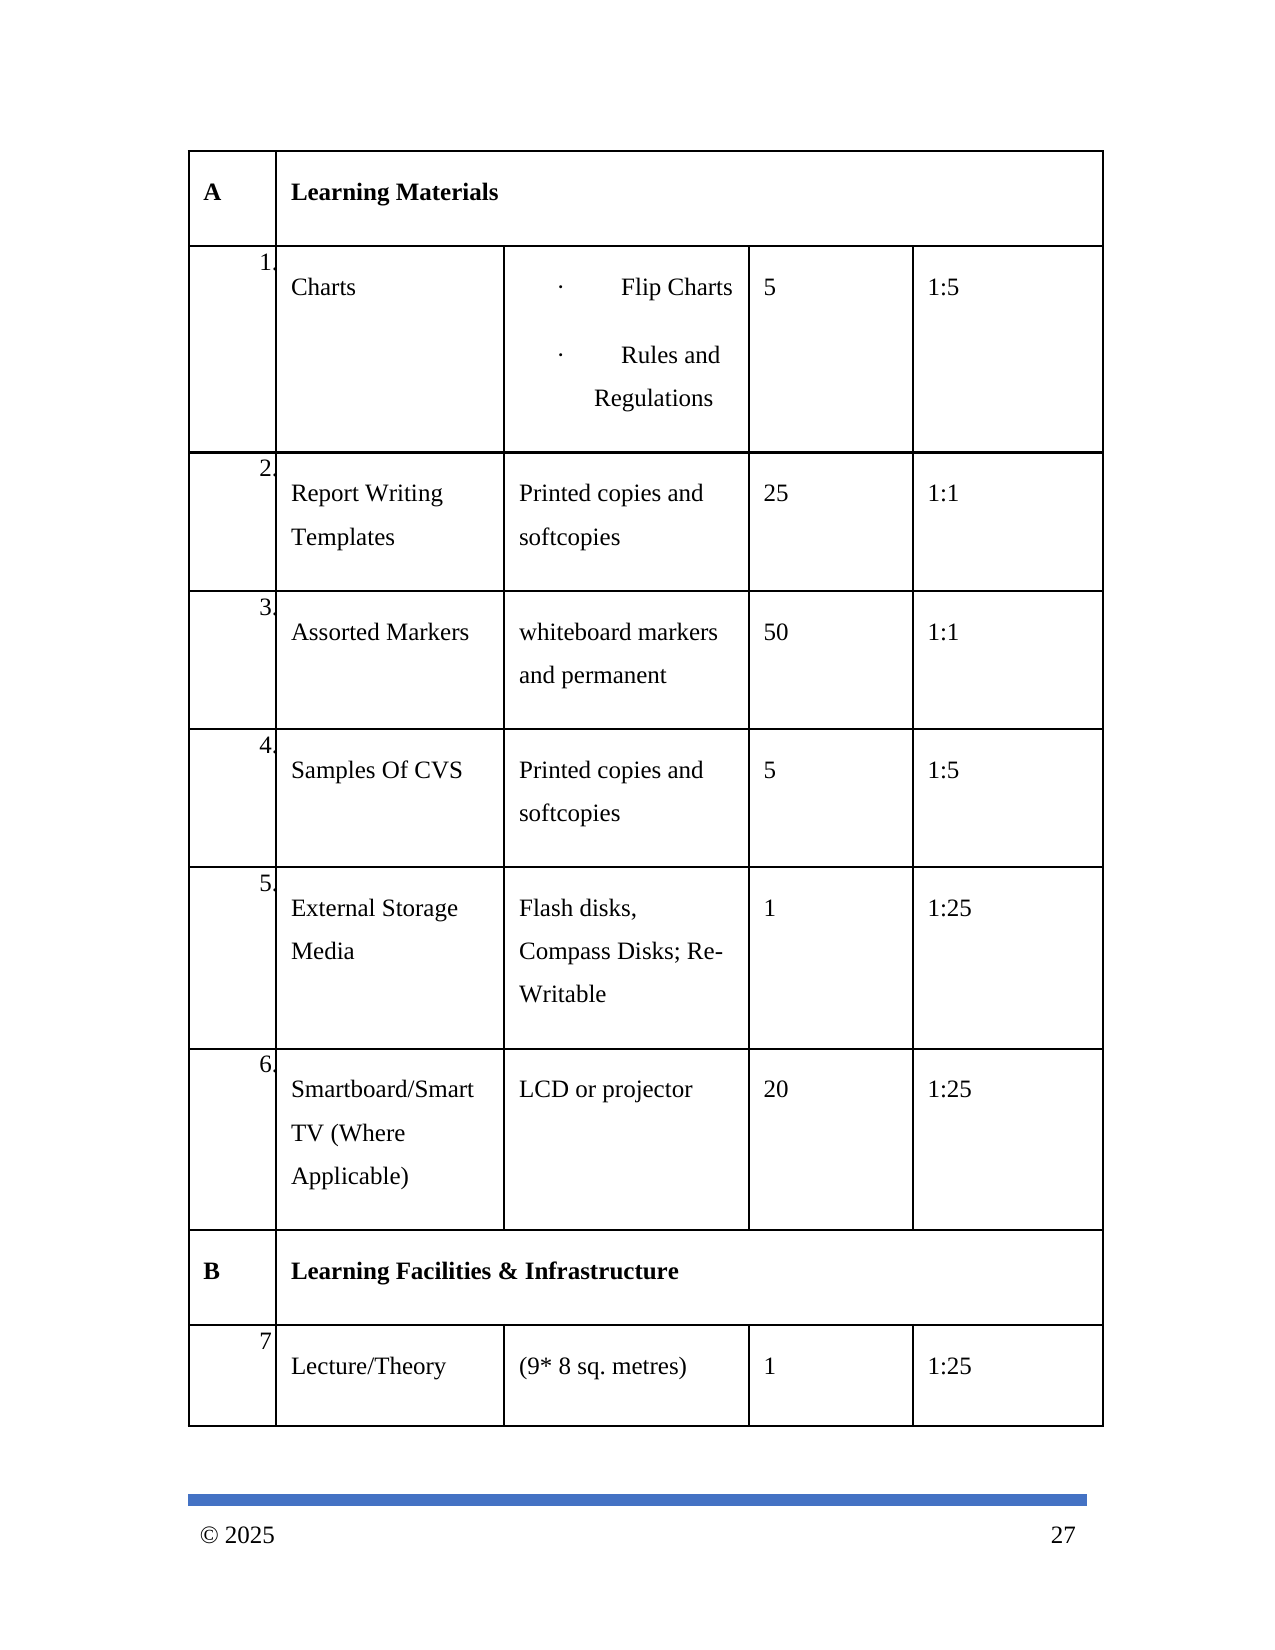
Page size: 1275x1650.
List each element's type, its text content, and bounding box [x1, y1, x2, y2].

table_cell 1:5 [914, 730, 1102, 866]
table_cell 1. [190, 247, 275, 451]
table_cell whiteboard markers and permanent [505, 592, 748, 728]
table_cell 2. [190, 454, 275, 590]
table_cell 4. [190, 730, 275, 866]
table_cell 1:1 [914, 592, 1102, 728]
table_cell Printed copies and softcopies [505, 730, 748, 866]
table_cell Learning Materials [277, 152, 1102, 245]
table_cell Smartboard/Smart TV (Where Applicable) [277, 1050, 503, 1229]
table_cell 1:1 [914, 454, 1102, 590]
table_cell 1:25 [914, 868, 1102, 1047]
table_cell 1 [750, 868, 912, 1047]
table_cell 20 [750, 1050, 912, 1229]
table_cell A [190, 152, 275, 245]
table_cell Samples Of CVS [277, 730, 503, 866]
table_cell LCD or projector [505, 1050, 748, 1229]
table_cell 25 [750, 454, 912, 590]
table_cell Lecture/Theory Room [277, 1326, 503, 1425]
table_cell Flash disks, Compass Disks; Re-Writable [505, 868, 748, 1047]
table_cell 1:25 [914, 1050, 1102, 1229]
table_cell 1:5 [914, 247, 1102, 451]
table_cell Assorted Markers [277, 592, 503, 728]
table_cell Charts [277, 247, 503, 451]
table_cell 1:25 [914, 1326, 1102, 1425]
table_cell Report Writing Templates [277, 454, 503, 590]
table_cell Printed copies and softcopies [505, 454, 748, 590]
table_cell 6. [190, 1050, 275, 1229]
table_cell 50 [750, 592, 912, 728]
table_cell 1 [750, 1326, 912, 1425]
table_cell 5 [750, 247, 912, 451]
table_cell (9* 8 sq. metres) [505, 1326, 748, 1425]
table_cell · Flip Charts · Rules and Regulations [505, 247, 748, 451]
table_cell Learning Facilities & Infrastructure [277, 1231, 1102, 1324]
table_cell 3. [190, 592, 275, 728]
table_cell B [190, 1231, 275, 1324]
table_cell 5. [190, 868, 275, 1047]
table_cell 5 [750, 730, 912, 866]
table_cell 7. [190, 1326, 275, 1425]
table_cell External Storage Media [277, 868, 503, 1047]
